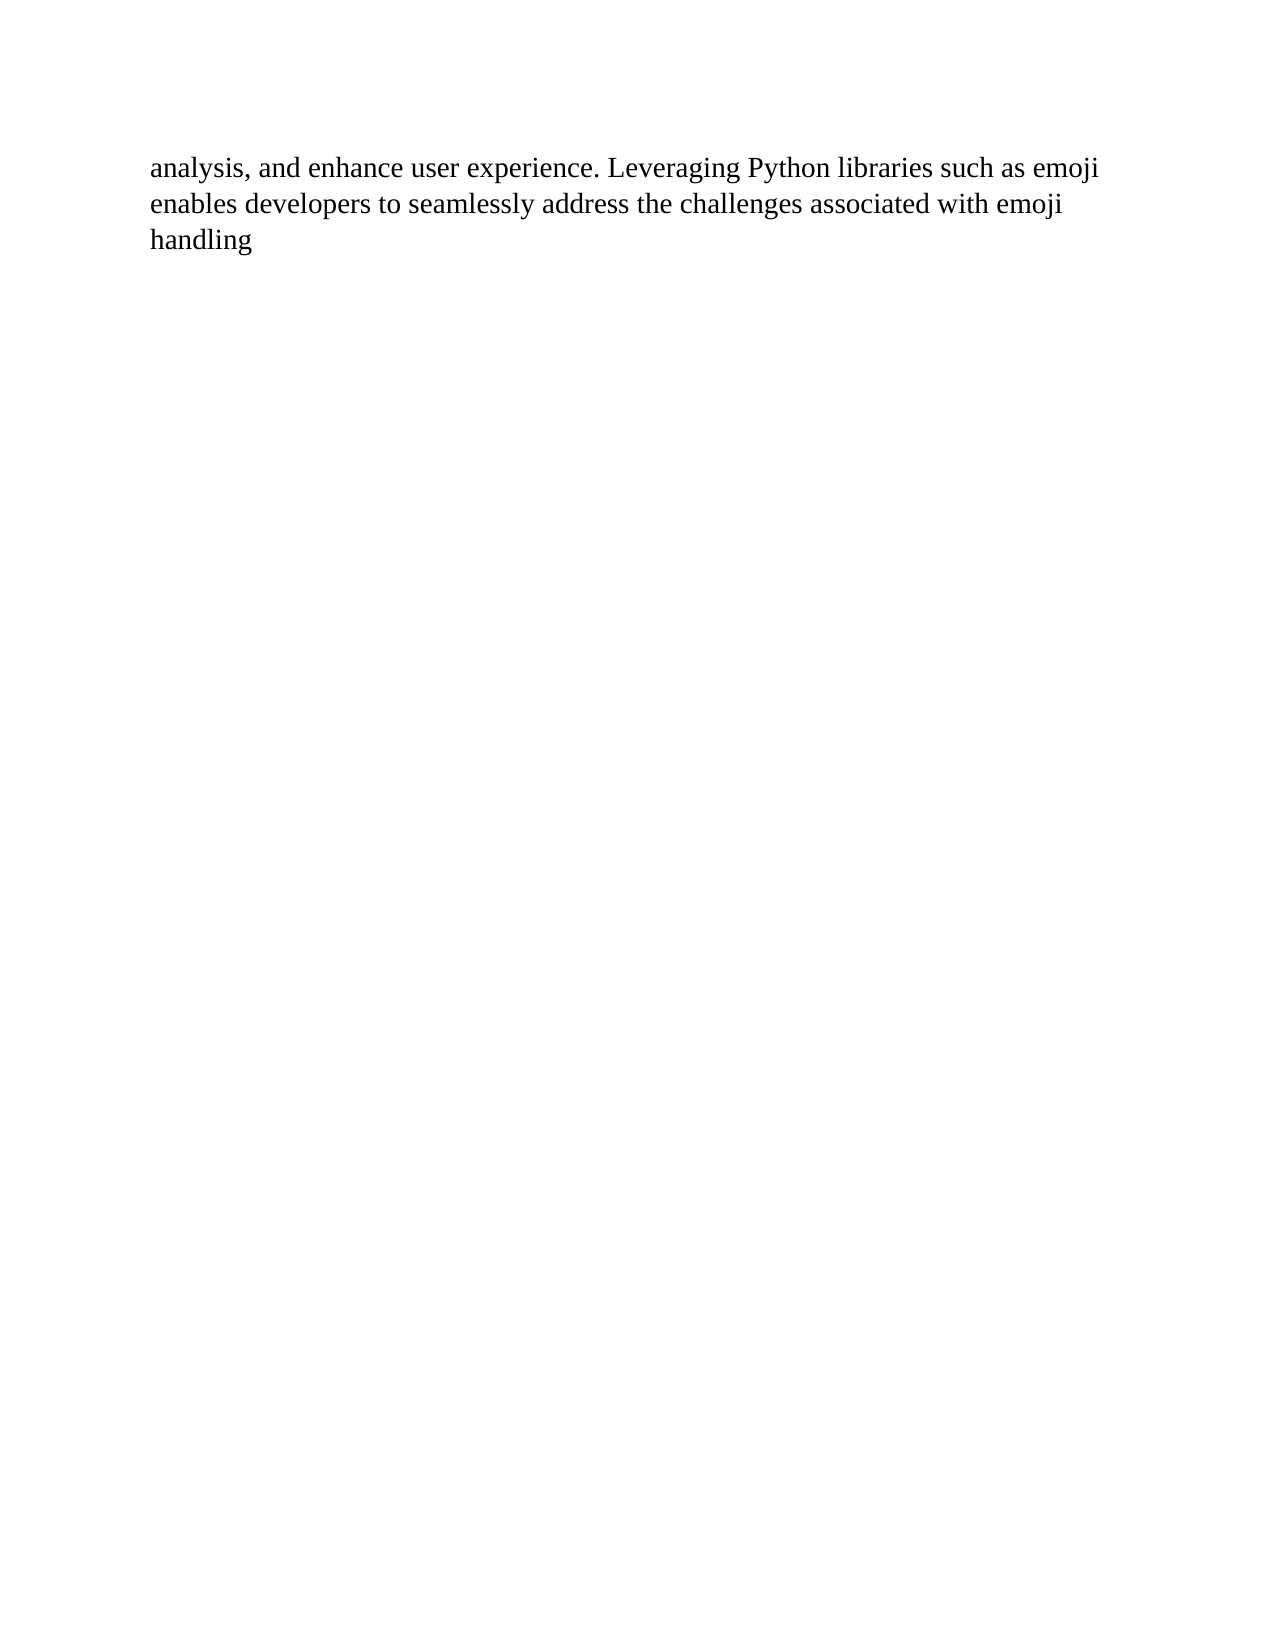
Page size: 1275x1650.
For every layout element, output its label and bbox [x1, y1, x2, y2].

text [150, 150, 1125, 256]
